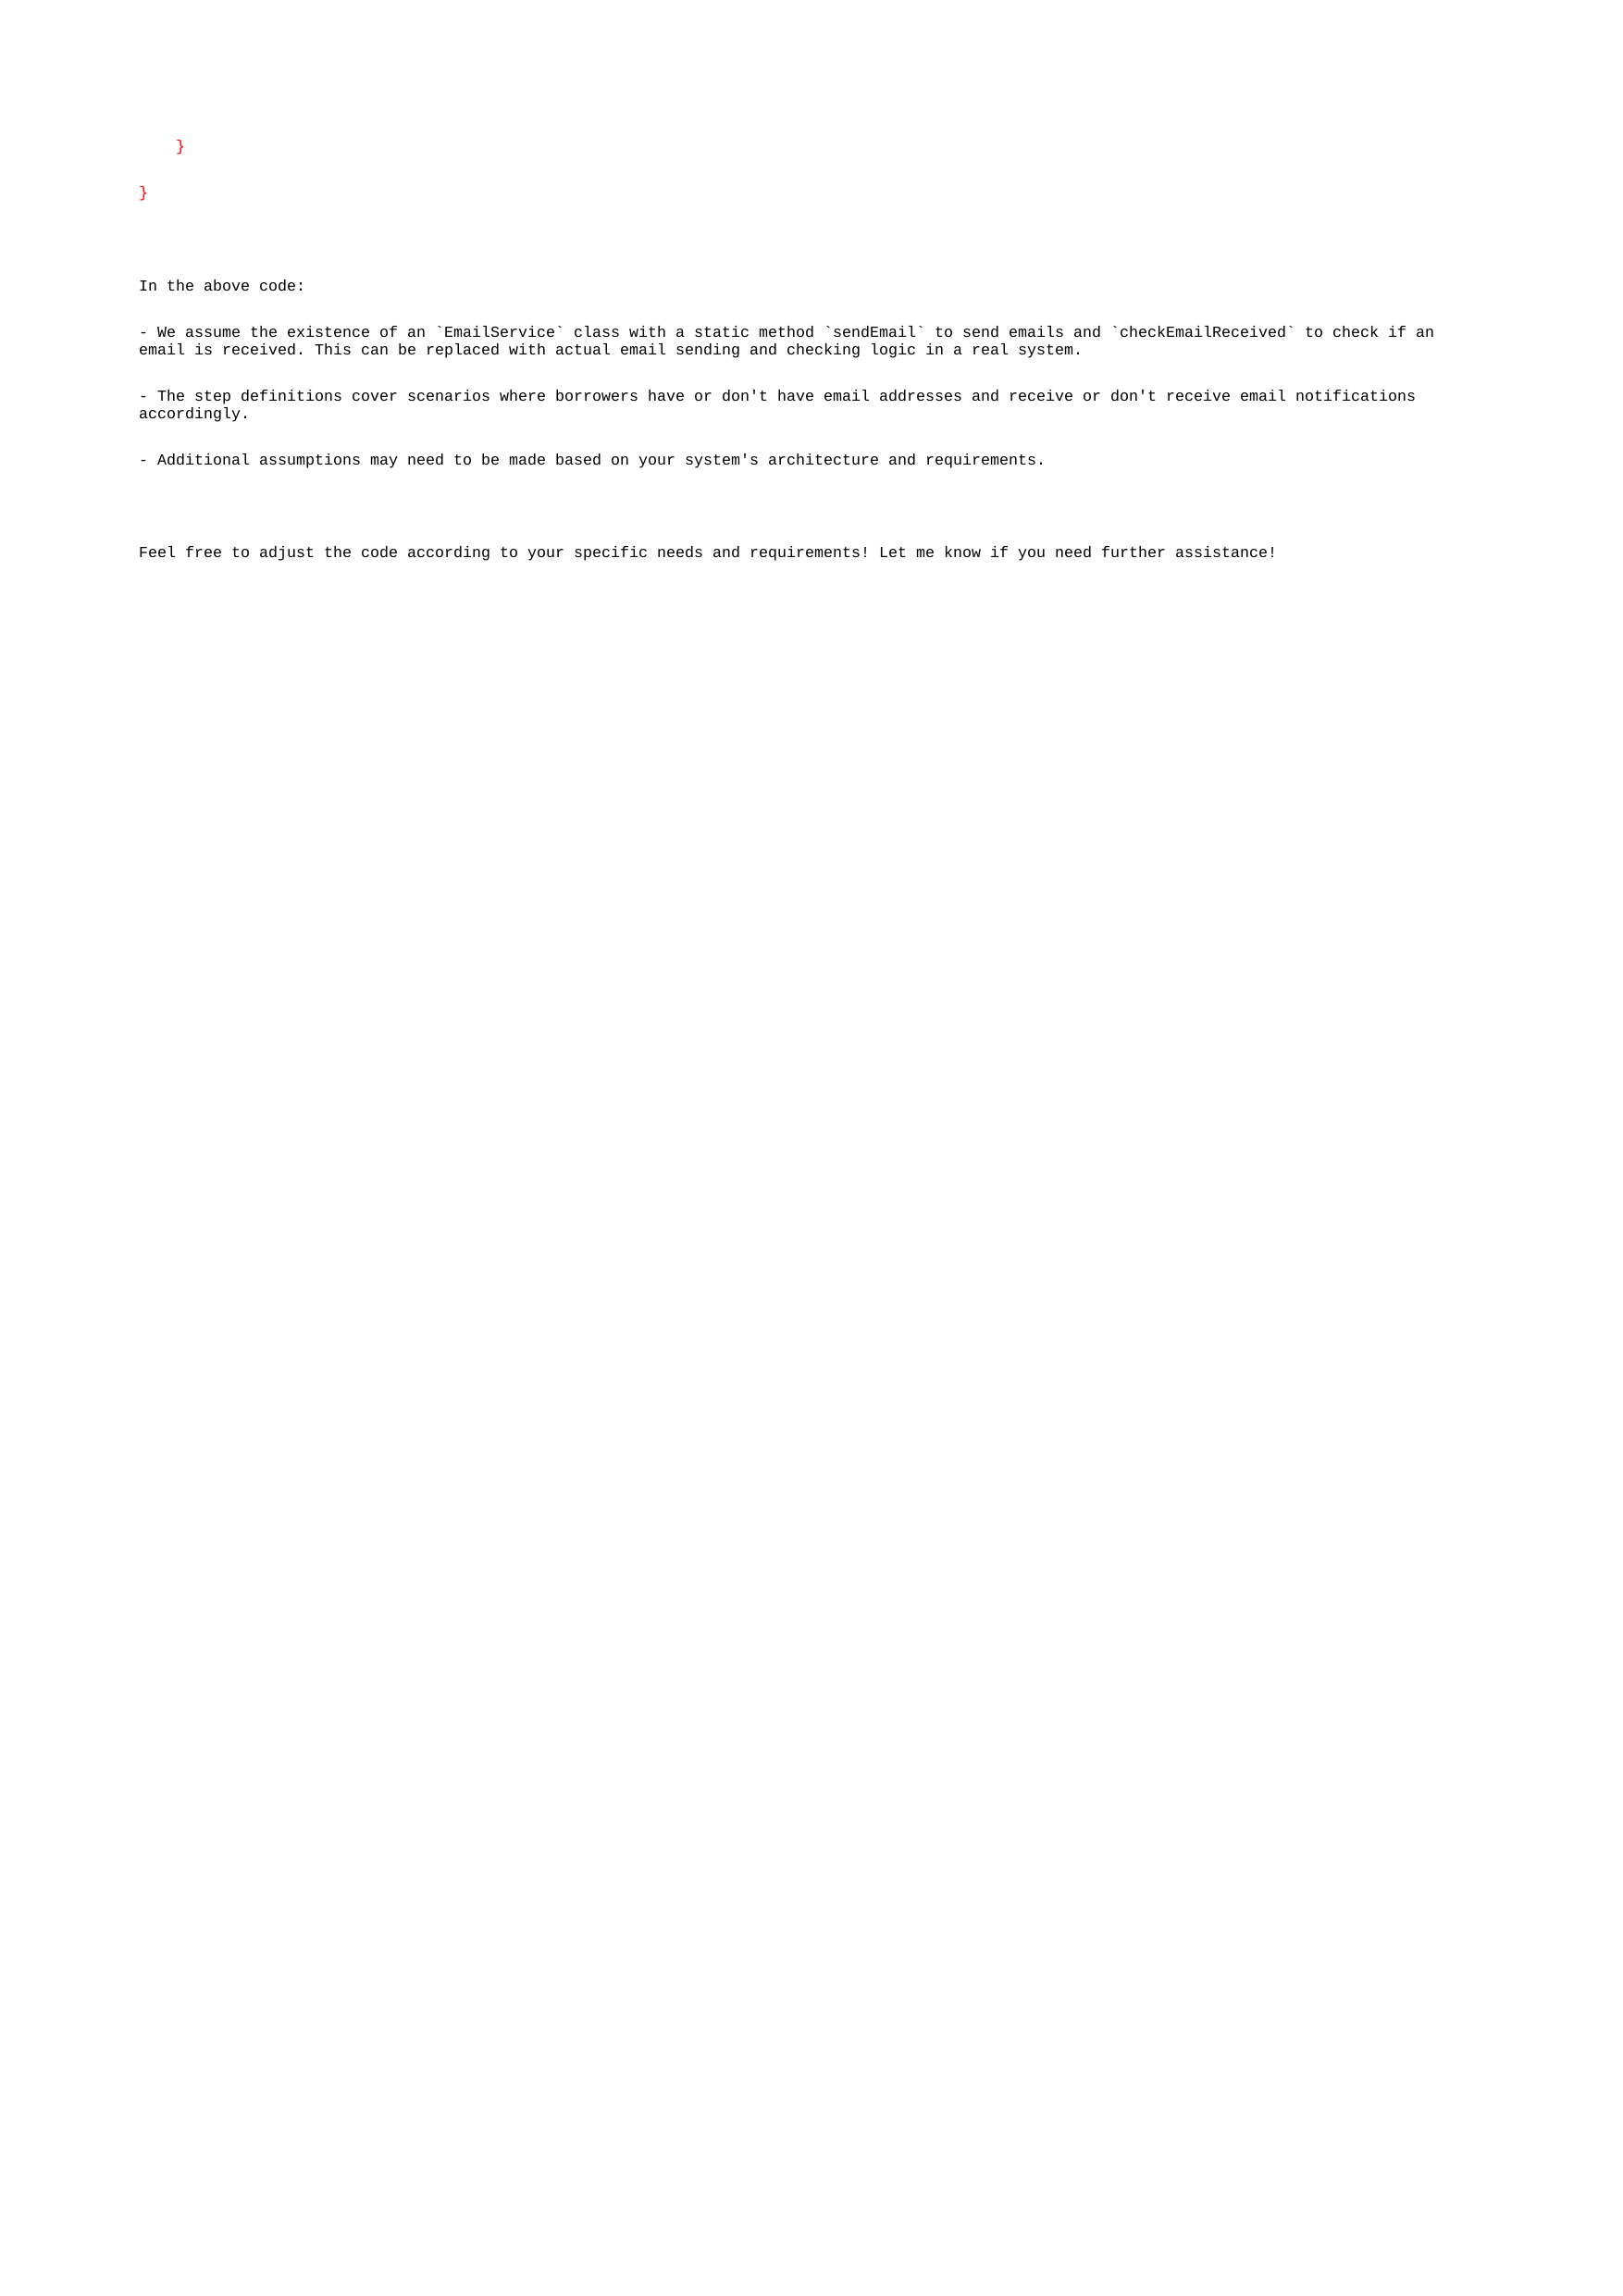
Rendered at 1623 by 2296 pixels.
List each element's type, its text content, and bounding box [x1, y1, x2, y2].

text } [139, 139, 1484, 156]
text } [139, 185, 1484, 203]
text - Additional assumptions may need to be made based on your system's architecture and requirements. [139, 452, 1484, 469]
text - We assume the existence of an `EmailService` class with a static method `sendEmail` to send emails and `checkEmailReceived` to check if an email is received. This can be replaced with actual email sending and checking logic in a real system. [139, 324, 1484, 359]
text Feel free to adjust the code according to your specific needs and requirements! Let me know if you need further assistance! [139, 544, 1484, 562]
text - The step definitions cover scenarios where borrowers have or don't have email addresses and receive or don't receive email notifications accordingly. [139, 388, 1484, 423]
text In the above code: [139, 278, 1484, 295]
